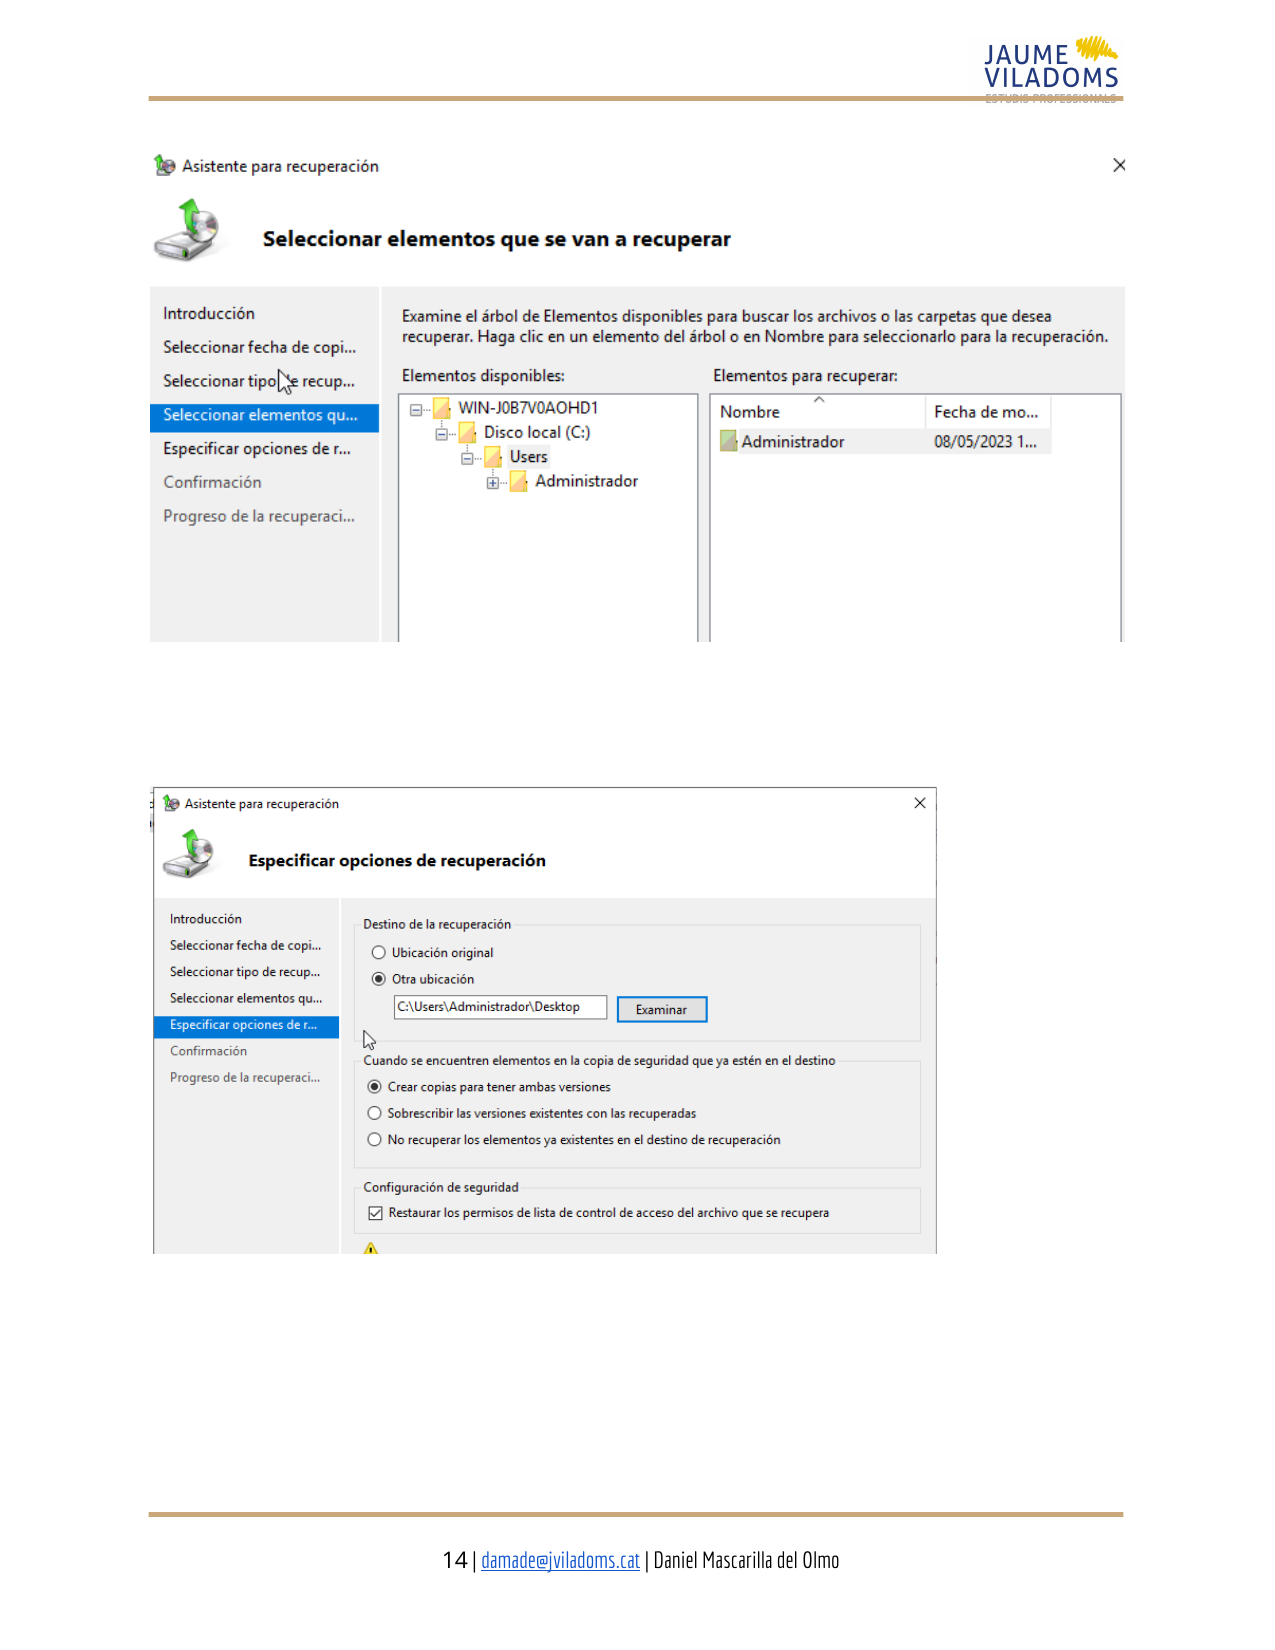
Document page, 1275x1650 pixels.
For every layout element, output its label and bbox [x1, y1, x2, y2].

picture [148, 1512, 1124, 1517]
picture [150, 150, 1125, 642]
picture [150, 786, 937, 1254]
picture [148, 36, 1125, 107]
